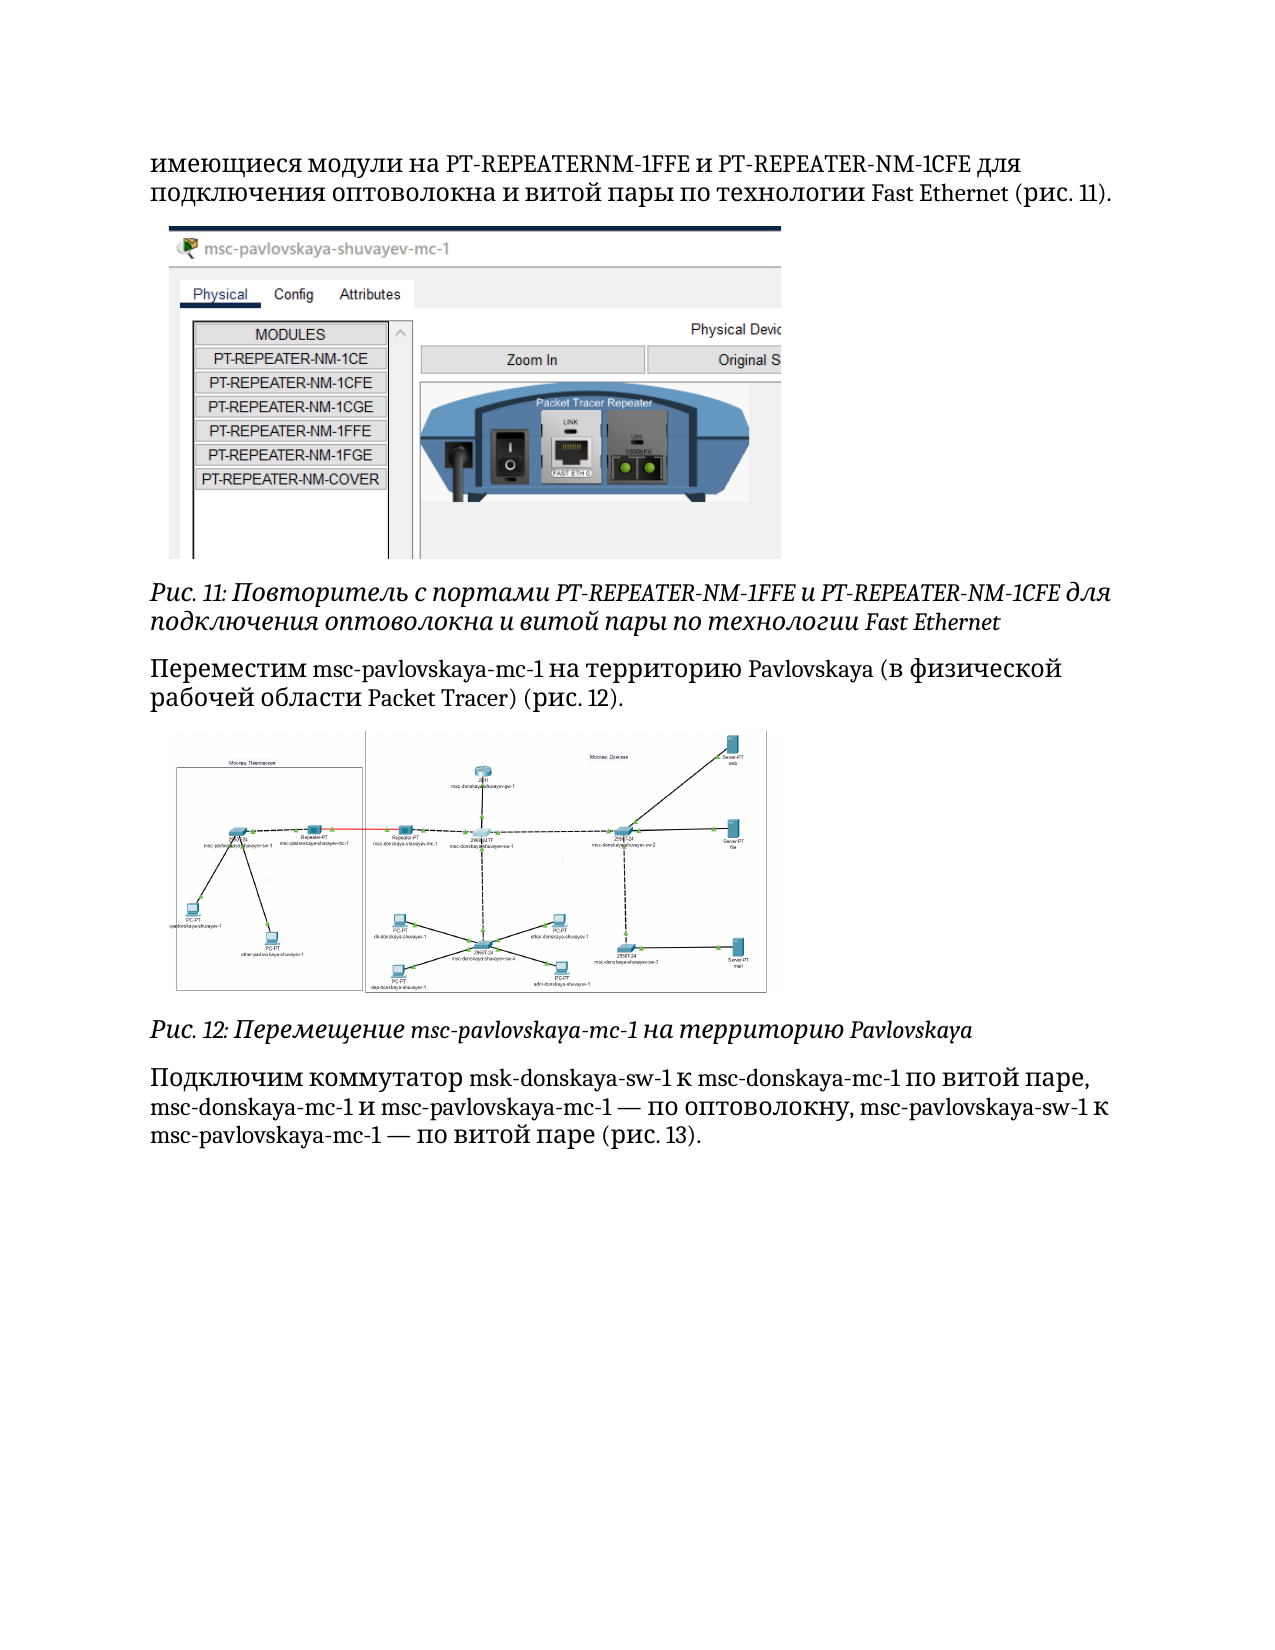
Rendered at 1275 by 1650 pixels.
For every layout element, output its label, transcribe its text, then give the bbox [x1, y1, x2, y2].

picture [168, 731, 782, 996]
text Переместим msc-pavlovskaya-mc-1 на территорию Pavlovskaya (в физической рабочей области Packet Tracer) (рис. 12). [150, 655, 1125, 713]
text Рис. 11: Повторитель с портами PT-REPEATER-NM-1FFE и PT-REPEATER-NM-1CFE для подключения оптоволокна и витой пары по технологии Fast Ethernet [150, 579, 1125, 636]
text Рис. 12: Перемещение msc-pavlovskaya-mc-1 на территорию Pavlovskaya [150, 1016, 1125, 1045]
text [150, 150, 1125, 207]
picture [168, 226, 782, 559]
text Подключим коммутатор msk-donskaya-sw-1 к msc-donskaya-mc-1 по витой паре, msc-donskaya-mc-1 и msc-pavlovskaya-mc-1 — по оптоволокну, msc-pavlovskaya-sw-1 к msc-pavlovskaya-mc-1 — по витой паре (рис. 13). [150, 1064, 1125, 1150]
